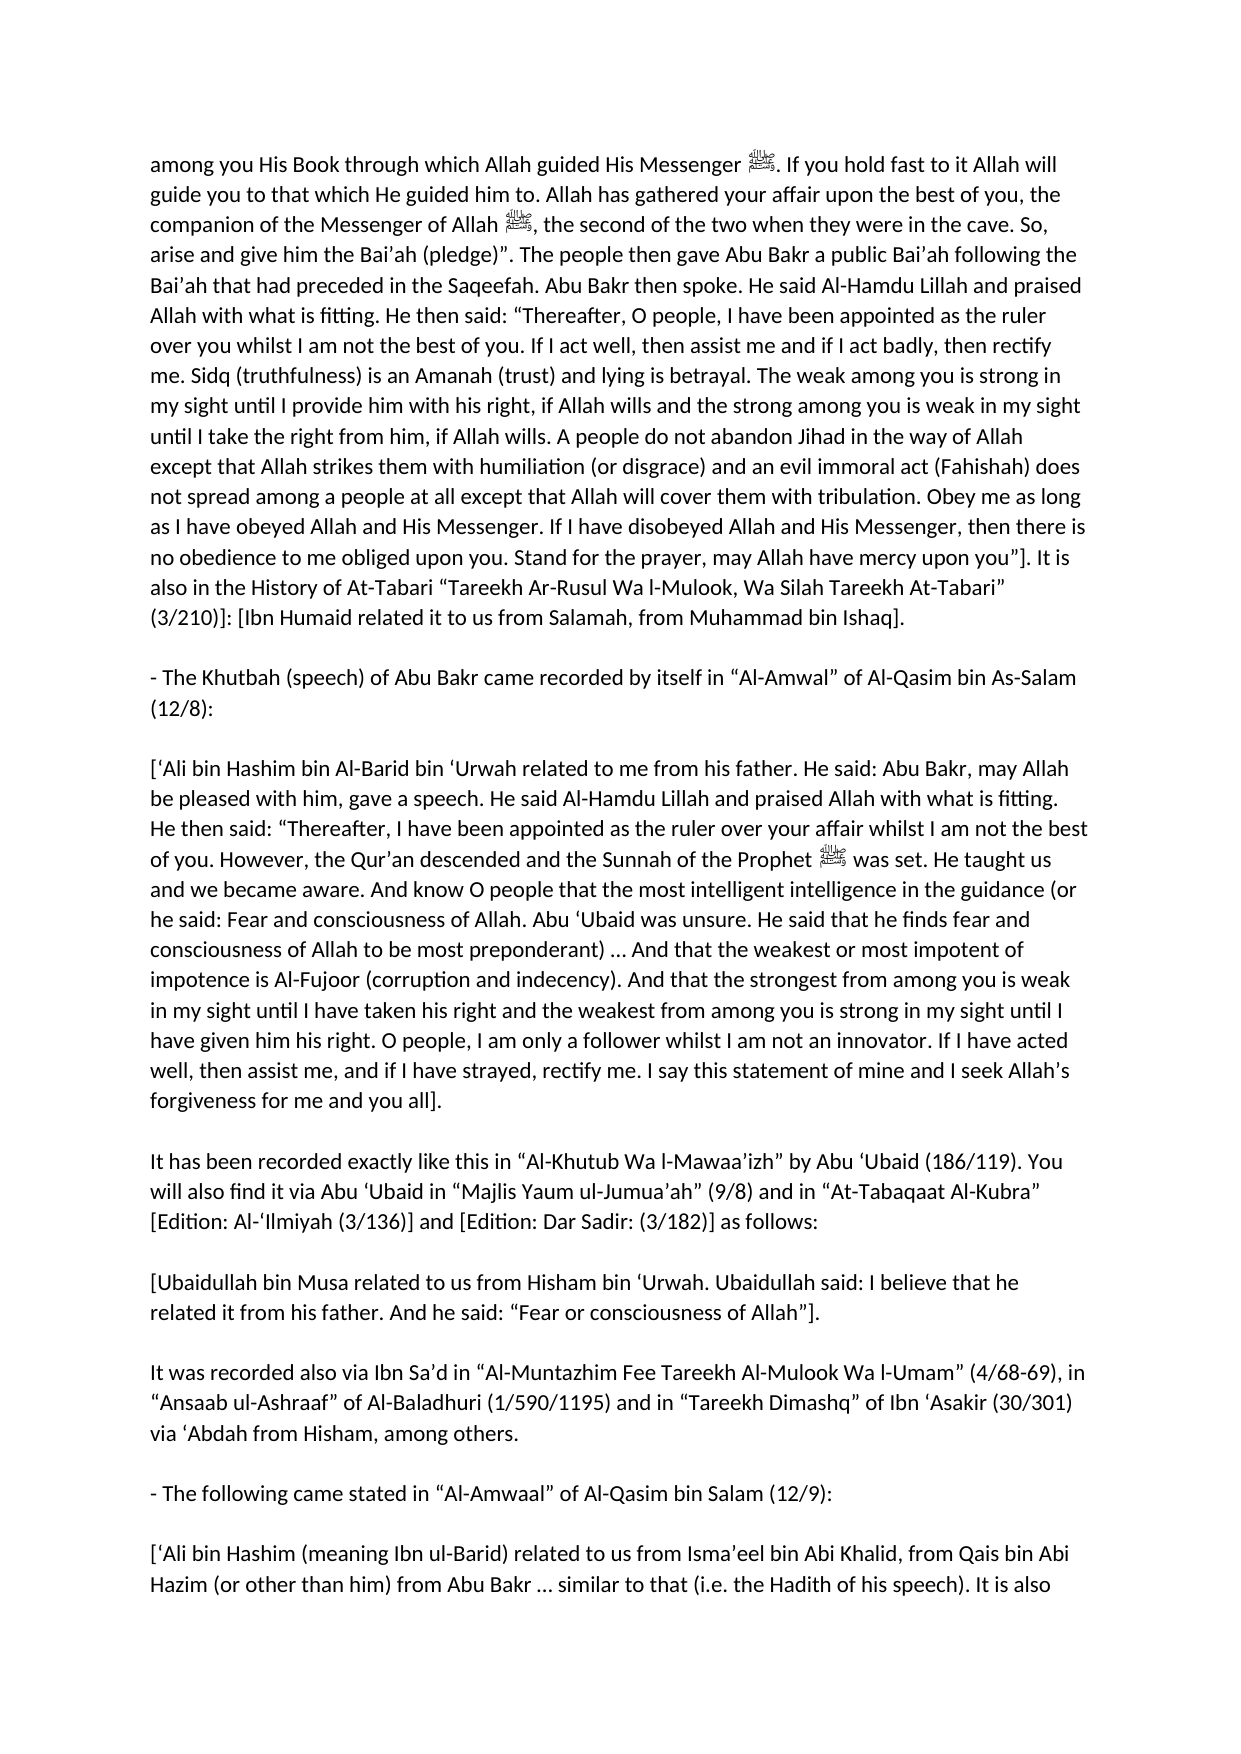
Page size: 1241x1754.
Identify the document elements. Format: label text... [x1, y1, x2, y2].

text [Ubaidullah bin Musa related to us from Hisham bin ‘Urwah. Ubaidullah said: I believe that he related it from his father. And he said: “Fear or consciousness of Allah”]. [150, 1268, 1090, 1326]
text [150, 150, 1090, 631]
text - The Khutbah (speech) of Abu Bakr came recorded by itself in “Al-Amwal” of Al-Qasim bin As-Salam (12/8): [150, 663, 1090, 722]
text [150, 1539, 1090, 1598]
text It has been recorded exactly like this in “Al-Khutub Wa l-Mawaa’izh” by Abu ‘Ubaid (186/119). You will also find it via Abu ‘Ubaid in “Majlis Yaum ul-Jumua’ah” (9/8) and in “At-Tabaqaat Al-Kubra” [Edition: Al-‘Ilmiyah (3/136)] and [Edition: Dar Sadir: (3/182)] as follows: [150, 1147, 1090, 1235]
text - The following came stated in “Al-Amwaal” of Al-Qasim bin Salam (12/9): [150, 1479, 1090, 1507]
text It was recorded also via Ibn Sa’d in “Al-Muntazhim Fee Tareekh Al-Mulook Wa l-Umam” (4/68-69), in “Ansaab ul-Ashraaf” of Al-Baladhuri (1/590/1195) and in “Tareekh Dimashq” of Ibn ‘Asakir (30/301) via ‘Abdah from Hisham, among others. [150, 1358, 1090, 1447]
text [‘Ali bin Hashim bin Al-Barid bin ‘Urwah related to me from his father. He said: Abu Bakr, may Allah be pleased with him, gave a speech. He said Al-Hamdu Lillah and praised Allah with what is fitting. He then said: “Thereafter, I have been appointed as the ruler over your affair whilst I am not the best of you. However, the Qur’an descended and the Sunnah of the Prophet ﷺ was set. He taught us and we became aware. And know O people that the most intelligent intelligence in the guidance (or he said: Fear and consciousness of Allah. Abu ‘Ubaid was unsure. He said that he finds fear and consciousness of Allah to be most preponderant) … And that the weakest or most impotent of impotence is Al-Fujoor (corruption and indecency). And that the strongest from among you is weak in my sight until I have taken his right and the weakest from among you is strong in my sight until I have given him his right. O people, I am only a follower whilst I am not an innovator. If I have acted well, then assist me, and if I have strayed, rectify me. I say this statement of mine and I seek Allah’s forgiveness for me and you all]. [150, 754, 1090, 1114]
